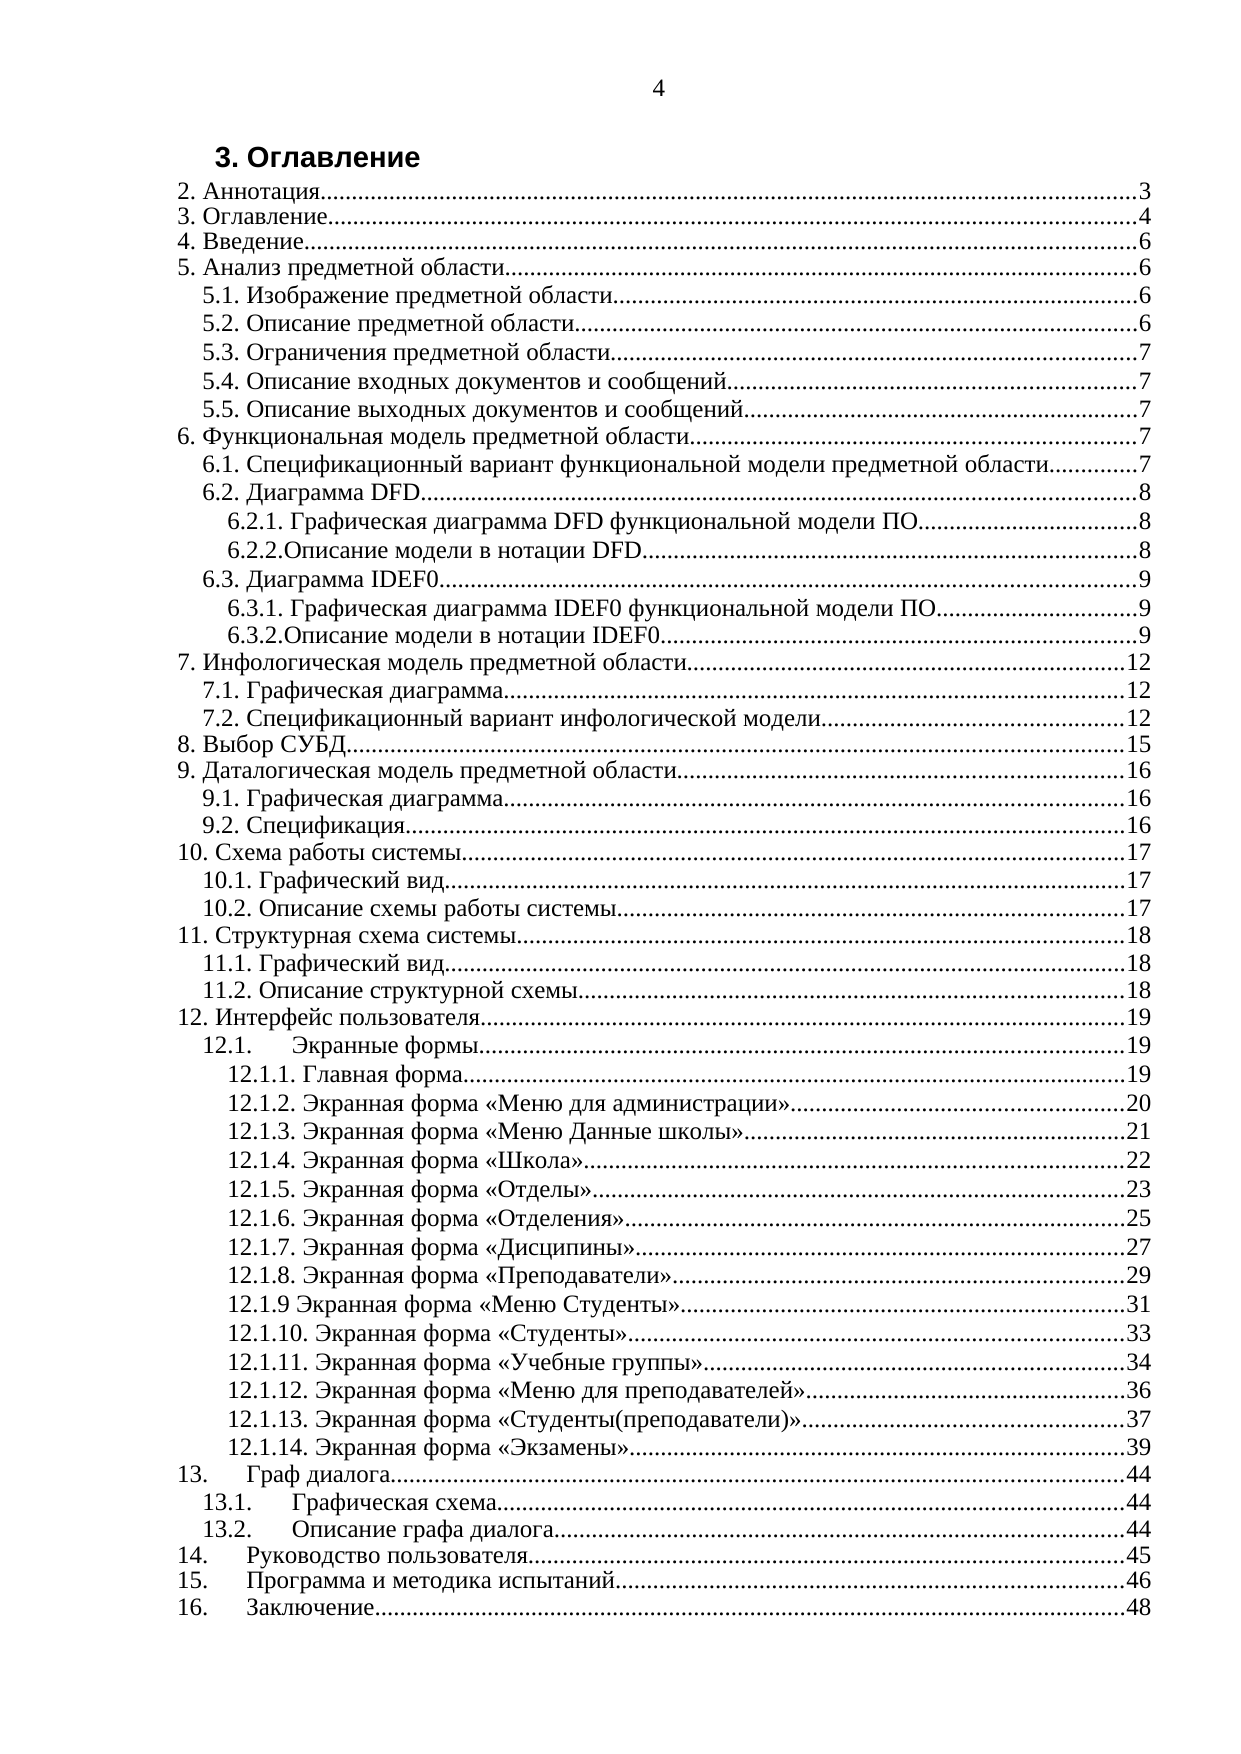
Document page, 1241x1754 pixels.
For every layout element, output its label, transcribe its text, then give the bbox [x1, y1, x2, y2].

subtitle Оглавление [214, 140, 1230, 173]
